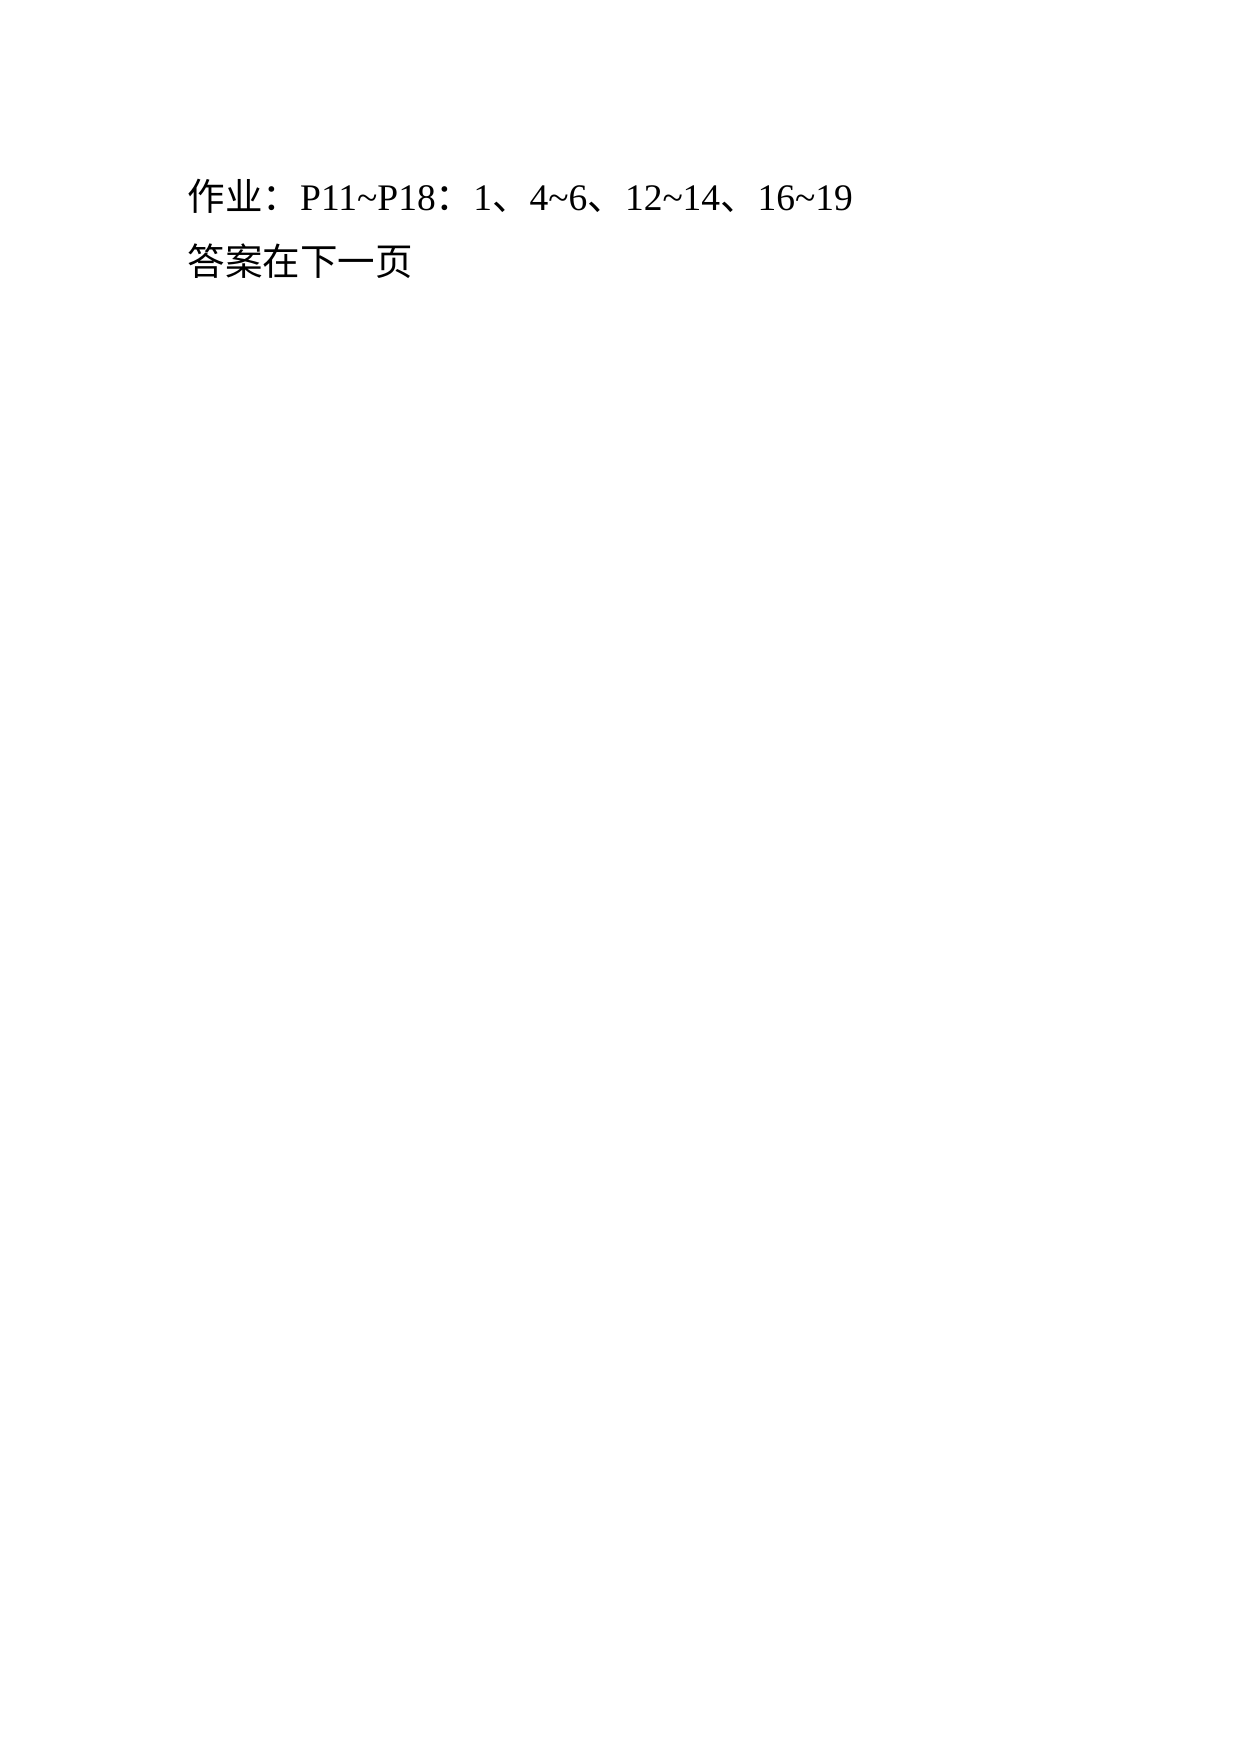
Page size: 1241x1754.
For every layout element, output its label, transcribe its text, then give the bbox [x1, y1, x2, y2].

text 作业：P11~P18：1、4~6、12~14、16~19 [187, 162, 1053, 227]
text 答案在下一页 [187, 227, 1053, 292]
